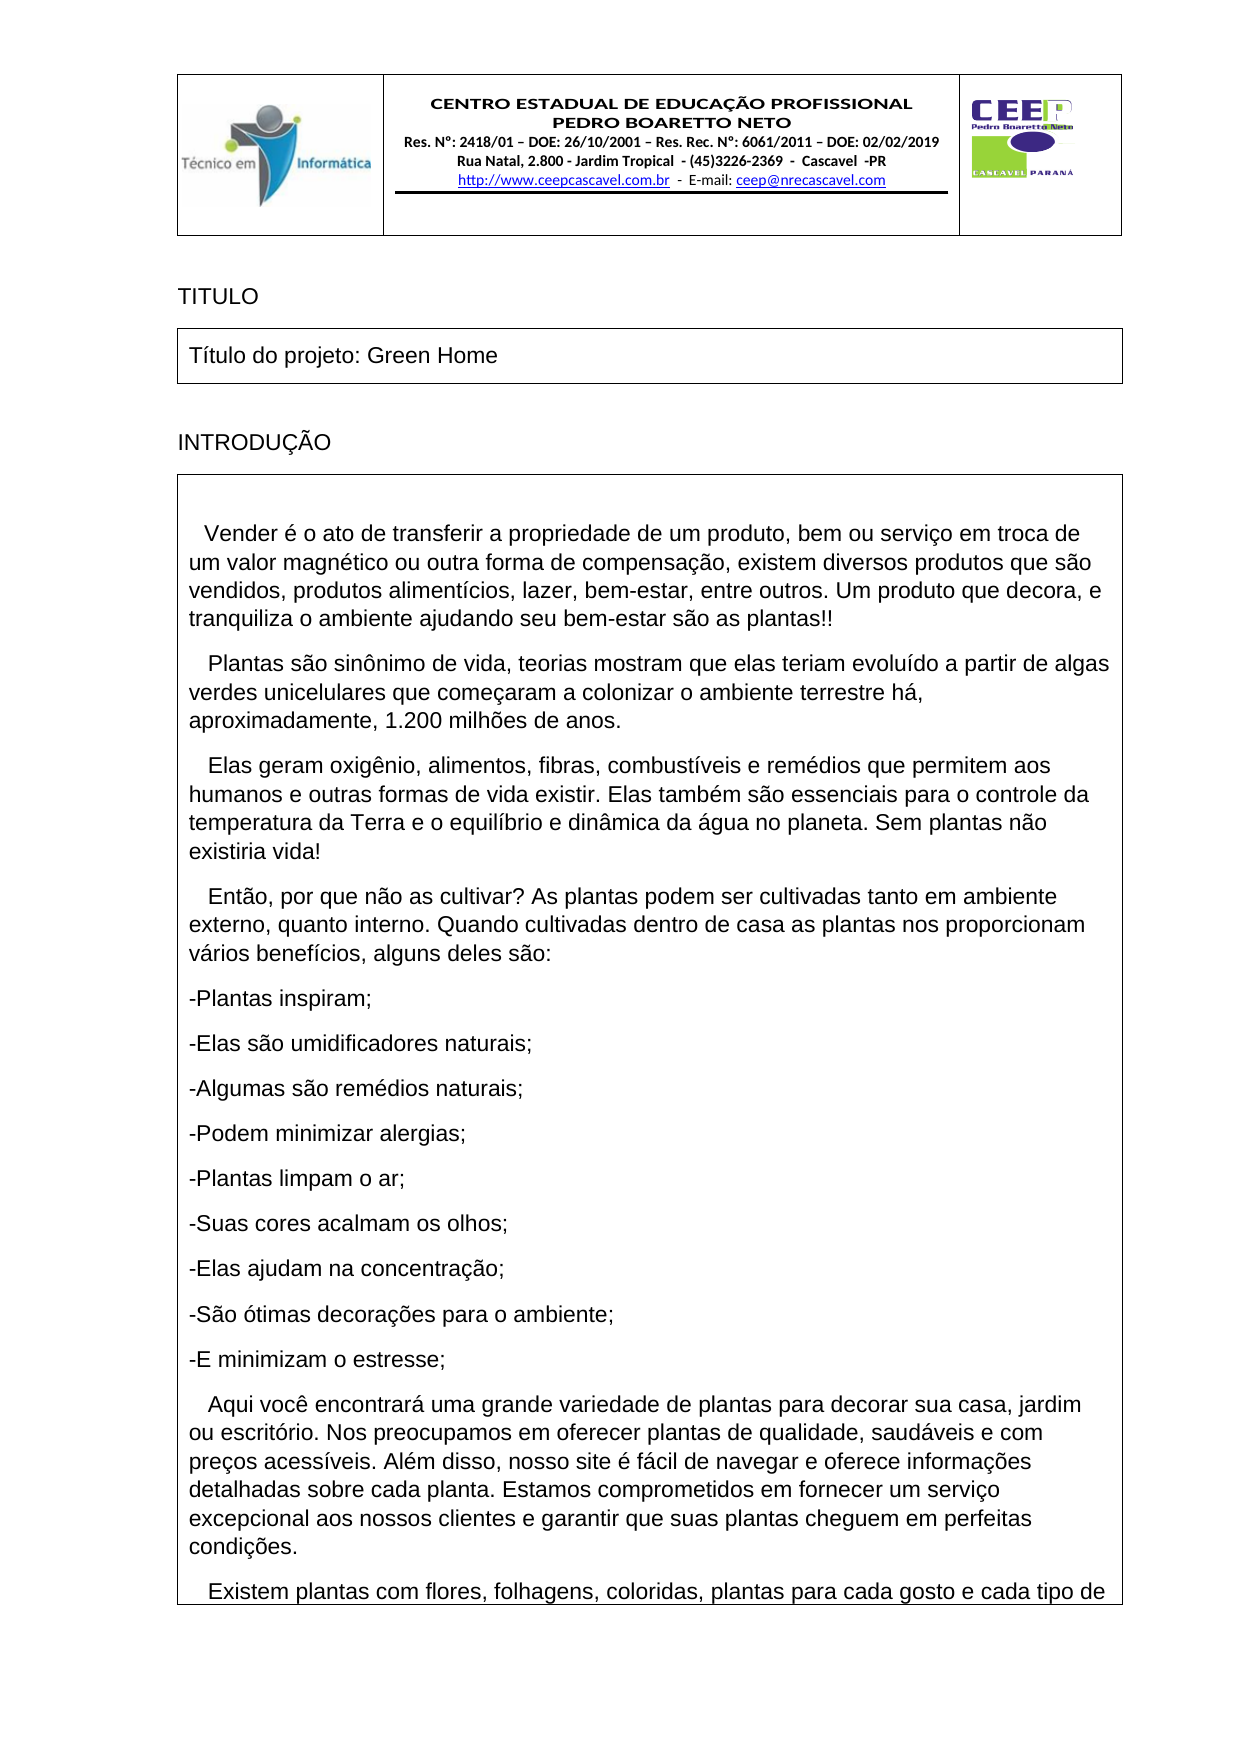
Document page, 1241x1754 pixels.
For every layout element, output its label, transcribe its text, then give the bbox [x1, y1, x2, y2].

picture [181, 104, 371, 207]
text INTRODUÇÃO [177, 429, 1122, 455]
table_header Título do projeto: Green Home [178, 329, 1122, 383]
text TITULO [177, 283, 1122, 309]
